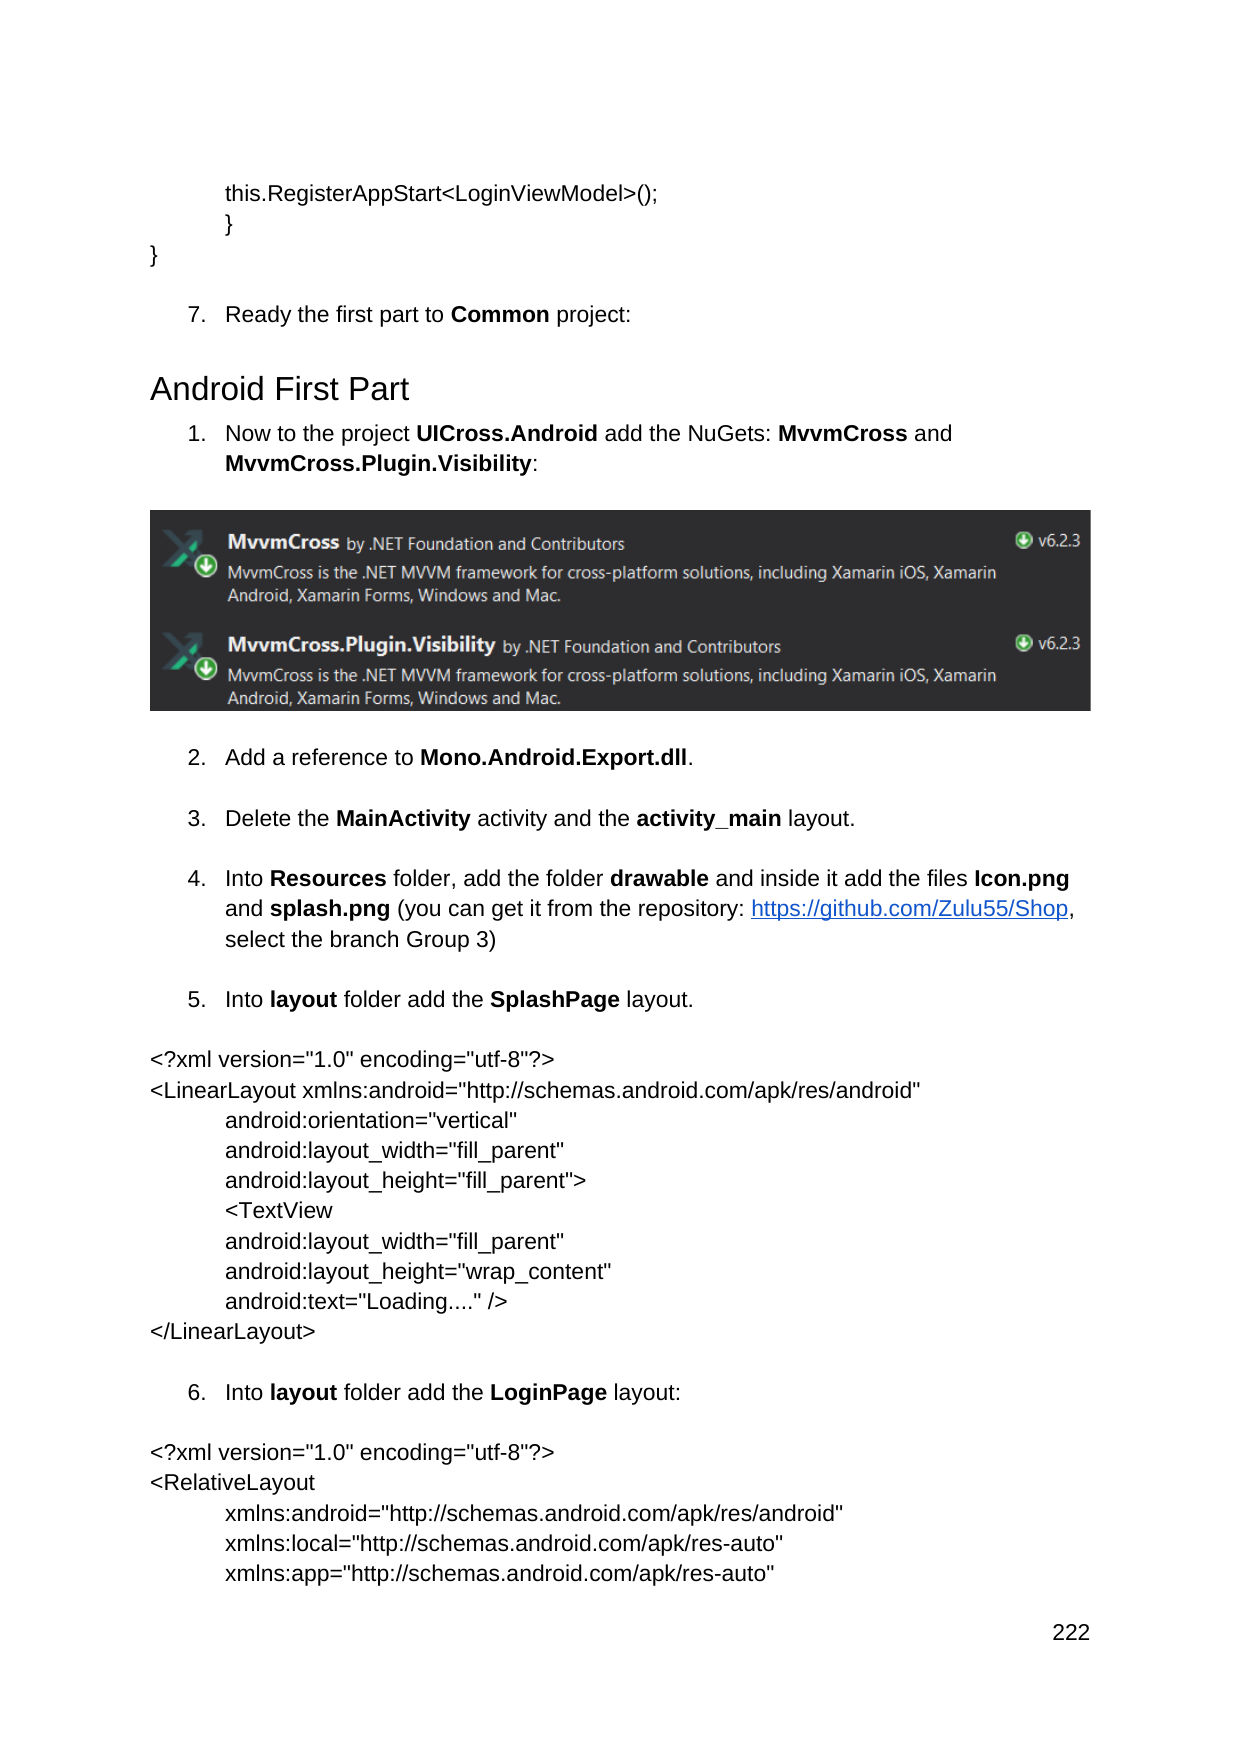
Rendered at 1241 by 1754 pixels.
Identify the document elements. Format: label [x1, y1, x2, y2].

picture [150, 510, 1091, 711]
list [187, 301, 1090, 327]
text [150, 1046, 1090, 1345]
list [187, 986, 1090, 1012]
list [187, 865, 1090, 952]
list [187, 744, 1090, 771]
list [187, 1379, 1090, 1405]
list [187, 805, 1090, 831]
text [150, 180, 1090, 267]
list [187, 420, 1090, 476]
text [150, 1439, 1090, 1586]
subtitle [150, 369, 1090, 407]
